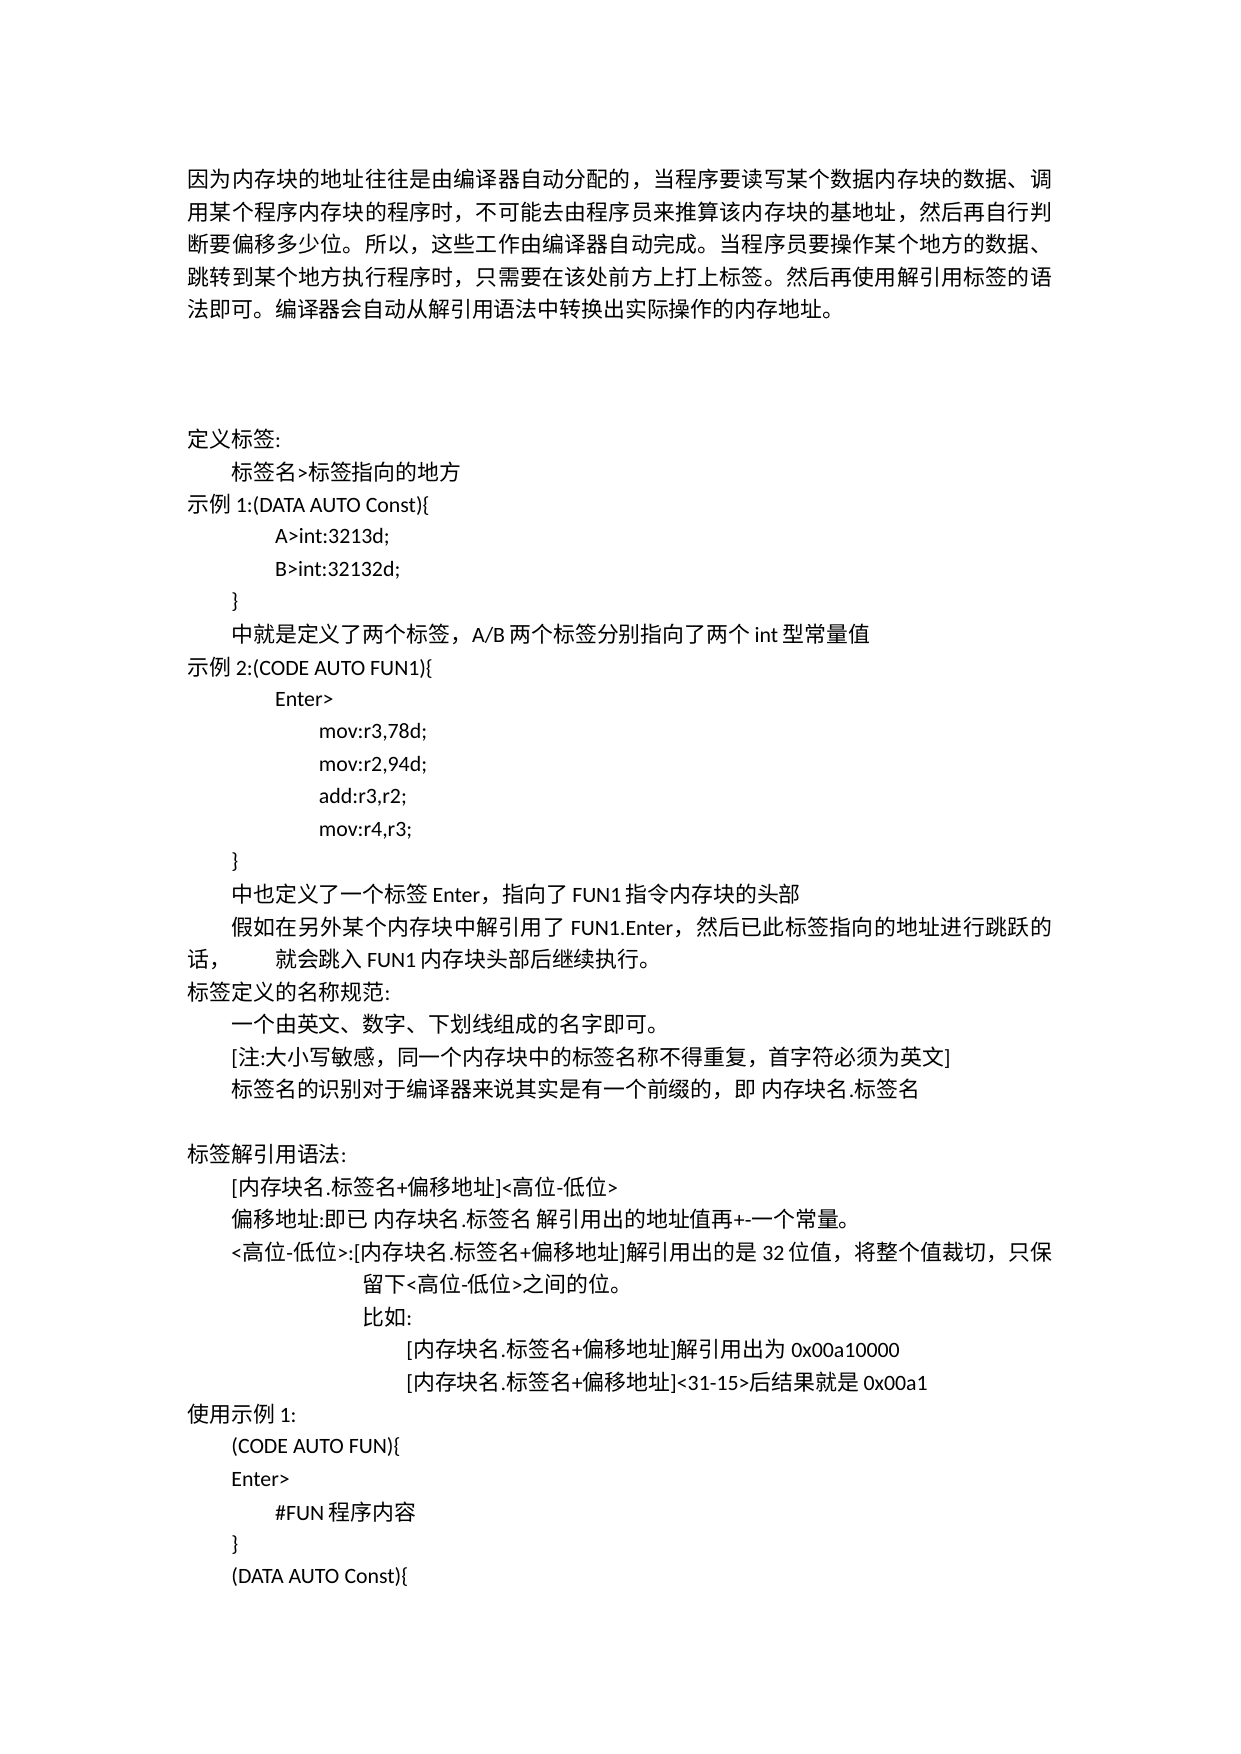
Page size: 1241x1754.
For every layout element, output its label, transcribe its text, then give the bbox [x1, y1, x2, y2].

list 中也定义了一个标签Enter，指向了FUN1指令内存块的头部 [187, 877, 1053, 909]
list } [187, 1527, 1053, 1559]
list mov:r4,r3; [275, 812, 1053, 844]
list 因为内存块的地址往往是由编译器自动分配的，当程序要读写某个数据内存块的数据、调用某个程序内存块的程序时，不可能去由程序员来推算该内存块的基地址，然后再自行判断要偏移多少位。所以，这些工作由编译器自动完成。当程序员要操作某个地方的数据、跳转到某个地方执行程序时，只需要在该处前方上打上标签。然后再使用解引用标签的语法即可。编译器会自动从解引用语法中转换出实际操作的内存地址。 [187, 162, 1053, 324]
list add:r3,r2; [275, 779, 1053, 812]
list 偏移地址:即已 内存块名.标签名 解引用出的地址值再+-一个常量。 [187, 1202, 1053, 1234]
list 标签名的识别对于编译器来说其实是有一个前缀的，即 内存块名.标签名 [187, 1072, 1053, 1104]
list int:32132d; [231, 552, 1053, 584]
list Enter> [231, 682, 1053, 714]
list 定义标签: [187, 422, 1053, 454]
list } [187, 584, 1053, 617]
list 标签名>标签指向的地方 [187, 454, 1053, 487]
list Enter> [187, 1462, 1053, 1494]
list 比如: [319, 1299, 1053, 1332]
list 示例2:(CODE AUTO FUN1){ [187, 649, 1053, 682]
list [内存块名.标签名+偏移地址]<31-15>后结果就是0x00a1 [362, 1364, 1053, 1397]
list } [187, 844, 1053, 877]
list 一个由英文、数字、下划线组成的名字即可。 [187, 1007, 1053, 1039]
list [内存块名.标签名+偏移地址]解引用出为 0x00a10000 [362, 1332, 1053, 1364]
list int:3213d; [231, 519, 1053, 552]
list [注:大小写敏感，同一个内存块中的标签名称不得重复，首字符必须为英文] [187, 1039, 1053, 1072]
list 示例1:(DATA AUTO Const){ [187, 487, 1053, 519]
list 标签解引用语法: [187, 1137, 1053, 1169]
list 使用示例1: [187, 1397, 1053, 1429]
list 中就是定义了两个标签，A/B两个标签分别指向了两个int型常量值 [187, 617, 1053, 649]
list #FUN程序内容 [231, 1494, 1053, 1527]
list mov:r2,94d; [275, 747, 1053, 779]
list 假如在另外某个内存块中解引用了FUN1.Enter，然后已此标签指向的地址进行跳跃的话， 就会跳入FUN1内存块头部后继续执行。 [187, 909, 1053, 974]
list (CODE AUTO FUN){ [187, 1429, 1053, 1462]
list (DATA AUTO Const){ [187, 1559, 1053, 1592]
list [内存块名.标签名+偏移地址]<高位-低位> [187, 1169, 1053, 1202]
list mov:r3,78d; [275, 714, 1053, 747]
list <高位-低位>:[内存块名.标签名+偏移地址]解引用出的是32位值，将整个值裁切，只保 留下<高位-低位>之间的位。 [187, 1234, 1053, 1299]
list 标签定义的名称规范: [187, 974, 1053, 1007]
